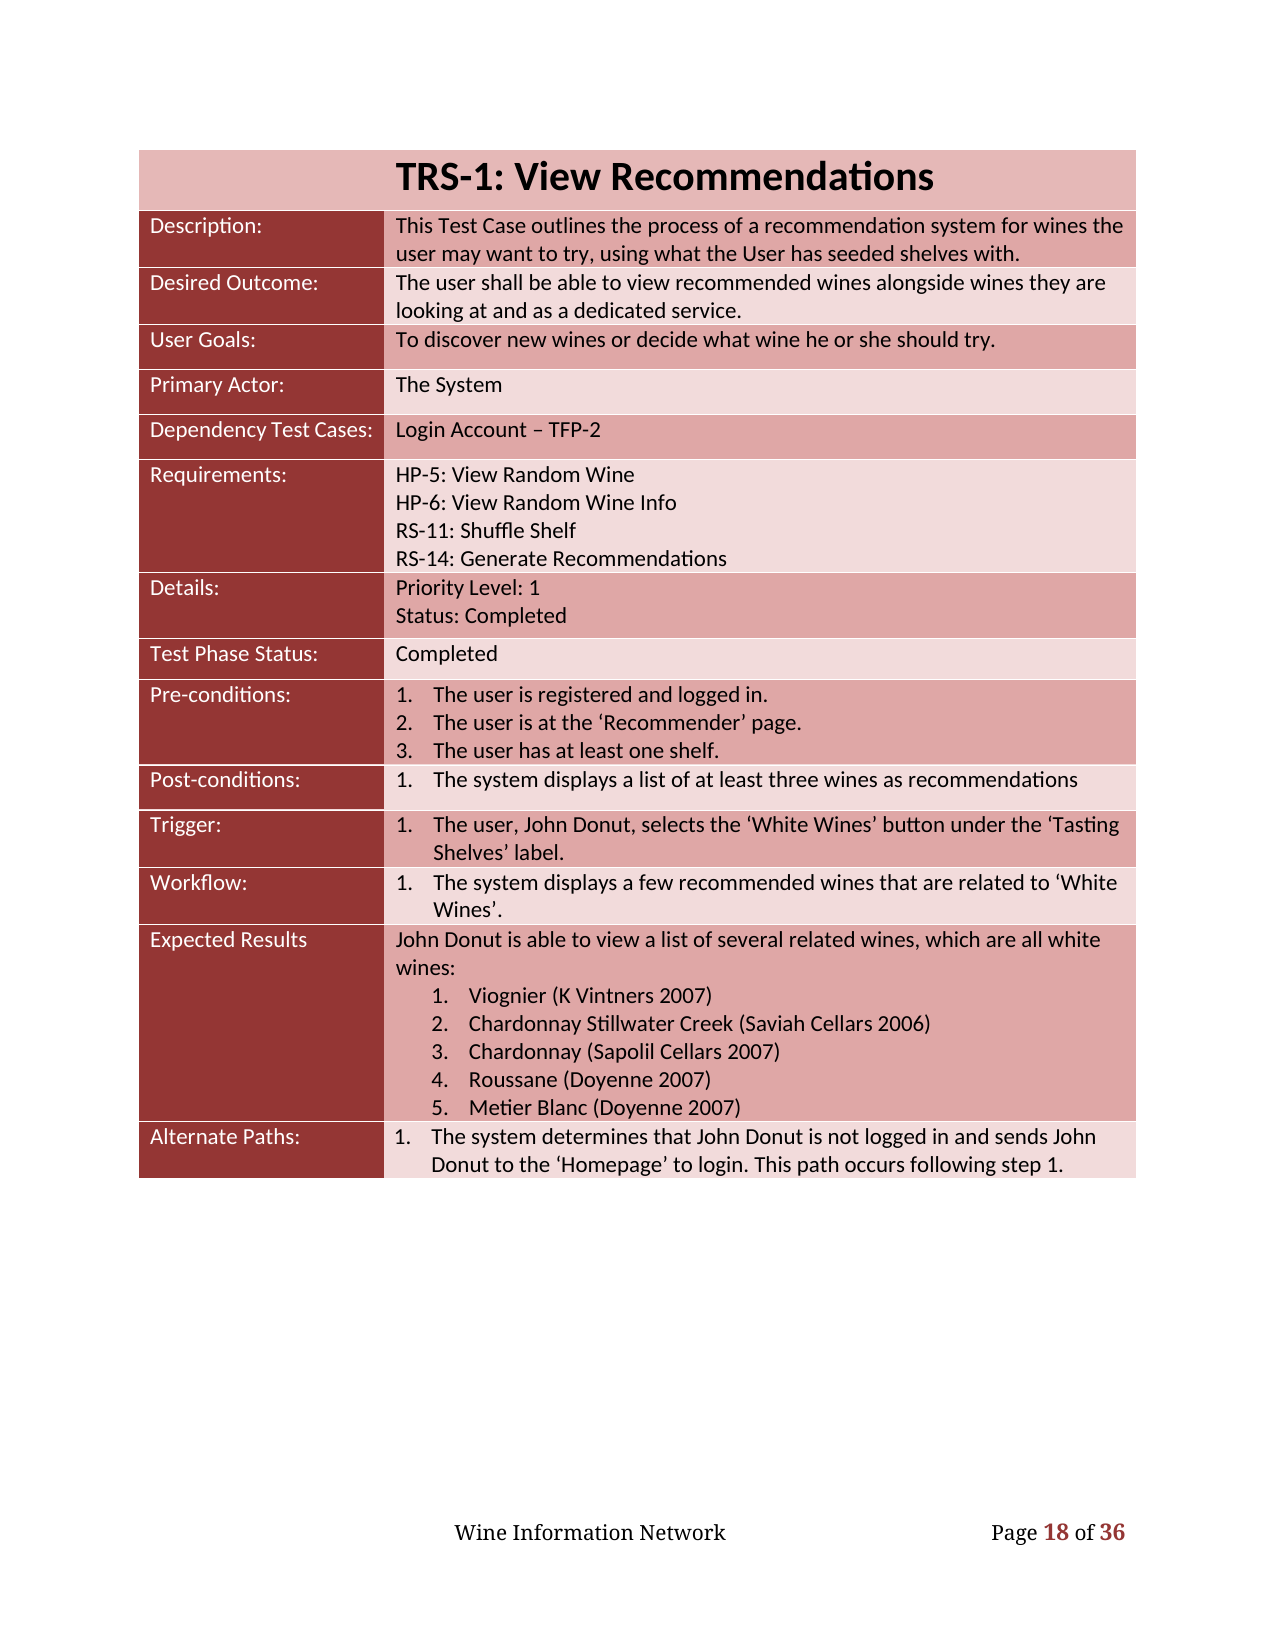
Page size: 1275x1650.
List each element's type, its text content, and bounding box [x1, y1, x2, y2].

table_cell The system displays a few recommended wines that are related to ‘White Wines’. [384, 868, 1136, 924]
table_cell The user, John Donut, selects the ‘White Wines’ button under the ‘Tasting Shelves’ label. [384, 811, 1136, 867]
table_cell Expected Results [139, 925, 384, 1121]
table_cell Alternate Paths: [139, 1122, 384, 1178]
table_cell The System [384, 370, 1136, 414]
table_cell User Goals: [139, 325, 384, 369]
table_cell John Donut is able to view a list of several related wines, which are all white wines: Viognier (K Vintners 2007) Chardonnay Stillwater Creek (Saviah Cellars 2006) Chardonnay (Sapolil Cellars 2007) Roussane (Doyenne 2007) Metier Blanc (Doyenne 2007) [384, 925, 1136, 1121]
table_cell Primary Actor: [139, 370, 384, 414]
table_cell Trigger: [139, 811, 384, 867]
table_cell Dependency Test Cases: [139, 415, 384, 459]
table_cell The user is registered and logged in. The user is at the ‘Recommender’ page. The user has at least one shelf. [384, 680, 1136, 764]
table_cell Priority Level: 1 Status: Completed [384, 573, 1136, 638]
table_cell Test Phase Status: [139, 639, 384, 679]
table_cell Requirements: [139, 460, 384, 572]
table_cell To discover new wines or decide what wine he or she should try. [384, 325, 1136, 369]
table_cell This Test Case outlines the process of a recommendation system for wines the user may want to try, using what the User has seeded shelves with. [384, 211, 1136, 267]
table_cell Pre-conditions: [139, 680, 384, 764]
table_header [139, 150, 384, 210]
table_cell The user shall be able to view recommended wines alongside wines they are looking at and as a dedicated service. [384, 268, 1136, 324]
table_cell HP-5: View Random Wine HP-6: View Random Wine Info RS-11: Shuffle Shelf RS-14: Generate Recommendations [384, 460, 1136, 572]
table_cell The system determines that John Donut is not logged in and sends John Donut to the ‘Homepage’ to login. This path occurs following step 1. [384, 1122, 1136, 1178]
table_cell Details: [139, 573, 384, 638]
table_cell Workflow: [139, 868, 384, 924]
table_cell Post-conditions: [139, 766, 384, 809]
table_header TRS-1: View Recommendations [384, 150, 1136, 210]
table_cell Desired Outcome: [139, 268, 384, 324]
table_cell Completed [384, 639, 1136, 679]
table_cell The system displays a list of at least three wines as recommendations [384, 766, 1136, 809]
table_cell Login Account – TFP-2 [384, 415, 1136, 459]
table_cell Description: [139, 211, 384, 267]
